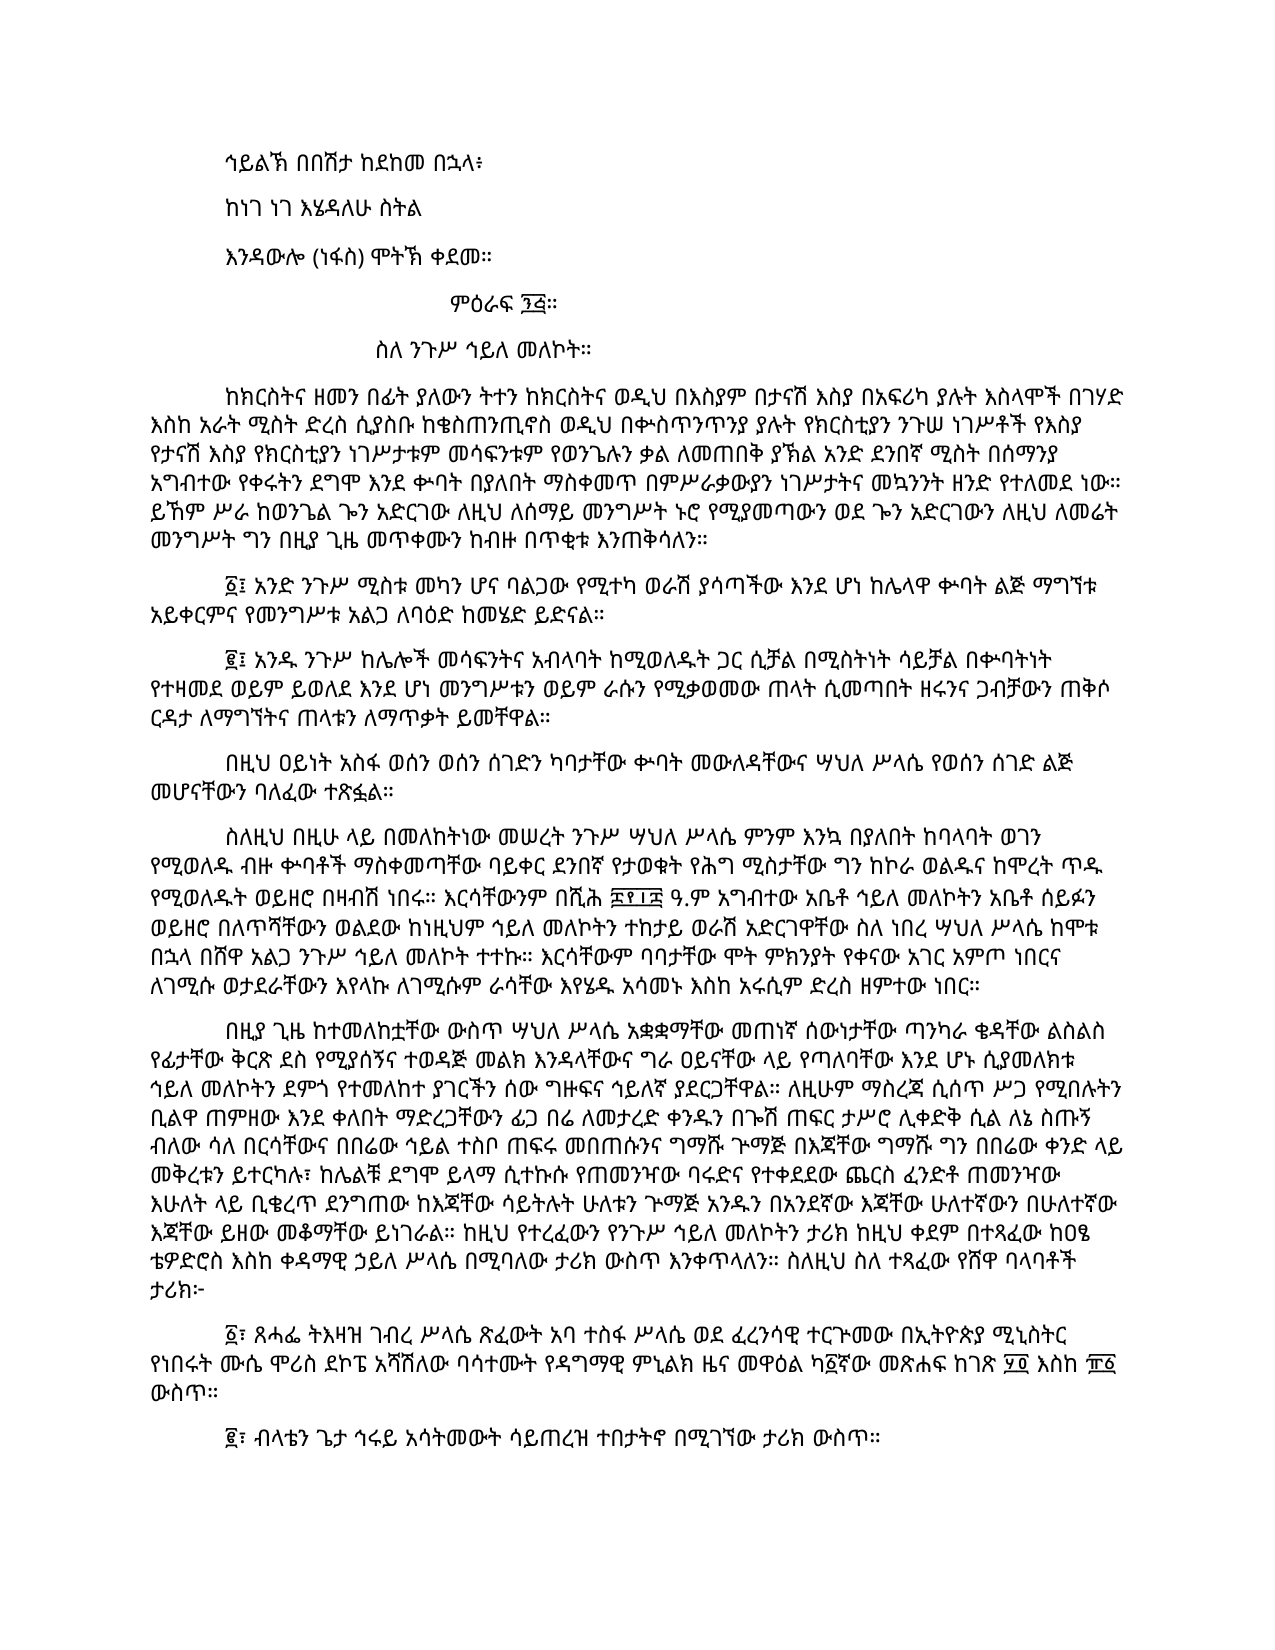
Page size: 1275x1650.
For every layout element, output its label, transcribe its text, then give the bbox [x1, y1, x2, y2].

text ስለ ንጉሥ ኅይለ መለኮት። [150, 337, 1125, 364]
text እንዳውሎ (ነፋስ) ሞትኽ ቀደመ። [150, 241, 1125, 272]
text ስለዚህ በዚሁ ላይ በመለከትነው መሠረት ንጉሥ ሣህለ ሥላሴ ምንም እንኳ በያለበት ከባላባት ወገን የሚወለዱ ብዙ ቍባቶች ማስቀመጣቸው ባይቀር ደንበኛ የታወቁት የሕግ ሚስታቸው ግን ከኮራ ወልዱና ከሞረት ጥዱ የሚወለዱት ወይዘሮ በዛብሽ ነበሩ። እርሳቸውንም በሺሕ ፰፻፲፰ ዓ.ም አግብተው አቤቶ ኅይለ መለኮትን አቤቶ ሰይፉን ወይዘሮ በለጥሻቸውን ወልደው ከነዚህም ኅይለ መለኮትን ተከታይ ወራሽ አድርገዋቸው ስለ ነበረ ሣህለ ሥላሴ ከሞቱ በኋላ በሸዋ አልጋ ንጉሥ ኅይለ መለኮት ተተኩ። እርሳቸውም ባባታቸው ሞት ምክንያት የቀናው አገር አምጦ ነበርና ለገሚሱ ወታደራቸውን እየላኩ ለገሚሱም ራሳቸው እየሄዱ አሳመኑ እስከ አሩሲም ድረስ ዘምተው ነበር። [150, 824, 1125, 1000]
text በዚህ ዐይነት አስፋ ወሰን ወሰን ሰገድን ካባታቸው ቍባት መውለዳቸውና ሣህለ ሥላሴ የወሰን ሰገድ ልጅ መሆናቸውን ባለፈው ተጽፏል። [150, 750, 1125, 806]
text ምዕራፍ ፺፭። [150, 291, 1125, 318]
text ከክርስትና ዘመን በፊት ያለውን ትተን ከክርስትና ወዲህ በእስያም በታናሽ እስያ በአፍሪካ ያሉት እስላሞች በገሃድ እስከ አራት ሚስት ድረስ ሲያስቡ ከቄስጠንጢኖስ ወዲህ በቍስጥንጥንያ ያሉት የክርስቲያን ንጉሠ ነገሥቶች የእስያ የታናሽ እስያ የክርስቲያን ነገሥታቱም መሳፍንቱም የወንጌሉን ቃል ለመጠበቅ ያኽል አንድ ደንበኛ ሚስት በሰማንያ አግብተው የቀሩትን ደግሞ እንደ ቍባት በያለበት ማስቀመጥ በምሥራቃውያን ነገሥታትና መኳንንት ዘንድ የተለመደ ነው። ይኸም ሥራ ከወንጌል ጐን አድርገው ለዚህ ለሰማይ መንግሥት ኑሮ የሚያመጣውን ወደ ጐን አድርገውን ለዚህ ለመሬት መንግሥት ግን በዚያ ጊዜ መጥቀሙን ከብዙ በጥቂቱ እንጠቅሳለን። [150, 384, 1125, 554]
text ፩፤ አንድ ንጉሥ ሚስቱ መካን ሆና ባልጋው የሚተካ ወራሽ ያሳጣችው እንደ ሆነ ከሌላዋ ቍባት ልጅ ማግኘቱ አይቀርምና የመንግሥቱ አልጋ ለባዕድ ከመሄድ ይድናል። [150, 573, 1125, 628]
text ኅይልኽ በበሽታ ከደከመ በኋላ፥ [150, 150, 1125, 177]
text ፪፤ አንዱ ንጉሥ ከሌሎች መሳፍንትና አብላባት ከሚወለዱት ጋር ሲቻል በሚስትነት ሳይቻል በቍባትነት የተዛመደ ወይም ይወለደ እንደ ሆነ መንግሥቱን ወይም ራሱን የሚቃወመው ጠላት ሲመጣበት ዘሩንና ጋብቻውን ጠቅሶ ርዳታ ለማግኘትና ጠላቱን ለማጥቃት ይመቸዋል። [150, 647, 1125, 731]
text ከነገ ነገ እሄዳለሁ ስትል [150, 195, 1125, 222]
text ፪፣ ብላቴን ጌታ ኅሩይ አሳትመውት ሳይጠረዝ ተበታትኖ በሚገኘው ታሪክ ውስጥ። [150, 1426, 1125, 1452]
text በዚያ ጊዜ ከተመለከቷቸው ውስጥ ሣህለ ሥላሴ አቋቋማቸው መጠነኛ ሰውነታቸው ጣንካራ ቄዳቸው ልስልስ የፊታቸው ቅርጽ ደስ የሚያሰኝና ተወዳጅ መልክ እንዳላቸውና ግራ ዐይናቸው ላይ የጣለባቸው እንደ ሆኑ ሲያመለክቱ ኅይለ መለኮትን ደምጎ የተመለከተ ያገርችን ሰው ግዙፍና ኅይለኛ ያደርጋቸዋል። ለዚሁም ማስረጃ ሲሰጥ ሥጋ የሚበሉትን ቢልዋ ጠምዘው እንደ ቀለበት ማድረጋቸውን ፊጋ በሬ ለመታረድ ቀንዱን በጐሽ ጠፍር ታሥሮ ሊቀድቅ ሲል ለኔ ስጡኝ ብለው ሳለ በርሳቸውና በበሬው ኅይል ተስቦ ጠፍሩ መበጠሱንና ግማሹ ጕማጅ በእጃቸው ግማሹ ግን በበሬው ቀንድ ላይ መቅረቱን ይተርካሉ፣ ከሌልቹ ደግሞ ይላማ ሲተኩሱ የጠመንዣው ባሩድና የተቀደደው ጨርስ ፈንድቶ ጠመንዣው እሁለት ላይ ቢቄረጥ ደንግጠው ከእጃቸው ሳይትሉት ሁለቱን ጕማጅ አንዱን በአንደኛው እጃቸው ሁለተኛውን በሁለተኛው እጃቸው ይዘው መቆማቸው ይነገራል። ከዚህ የተረፈውን የንጉሥ ኅይለ መለኮትን ታሪክ ከዚህ ቀደም በተጻፈው ከዐፄ ቴዎድሮስ እስከ ቀዳማዊ ኃይለ ሥላሴ በሚባለው ታሪክ ውስጥ እንቀጥላለን። ስለዚህ ስለ ተጻፈው የሸዋ ባላባቶች ታሪክ፦ [150, 1018, 1125, 1304]
text ፩፣ ጸሓፌ ትእዛዝ ገብረ ሥላሴ ጽፈውት አባ ተስፋ ሥላሴ ወደ ፈረንሳዊ ተርጕመው በኢትዮጵያ ሚኒስትር የነበሩት ሙሴ ሞሪስ ደኮፔ አሻሽለው ባሳተሙት የዳግማዊ ምኒልክ ዜና መዋዕል ካ፩ኛው መጽሐፍ ከገጽ ፶፬ እስከ ፹፩ ውስጥ። [150, 1323, 1125, 1407]
